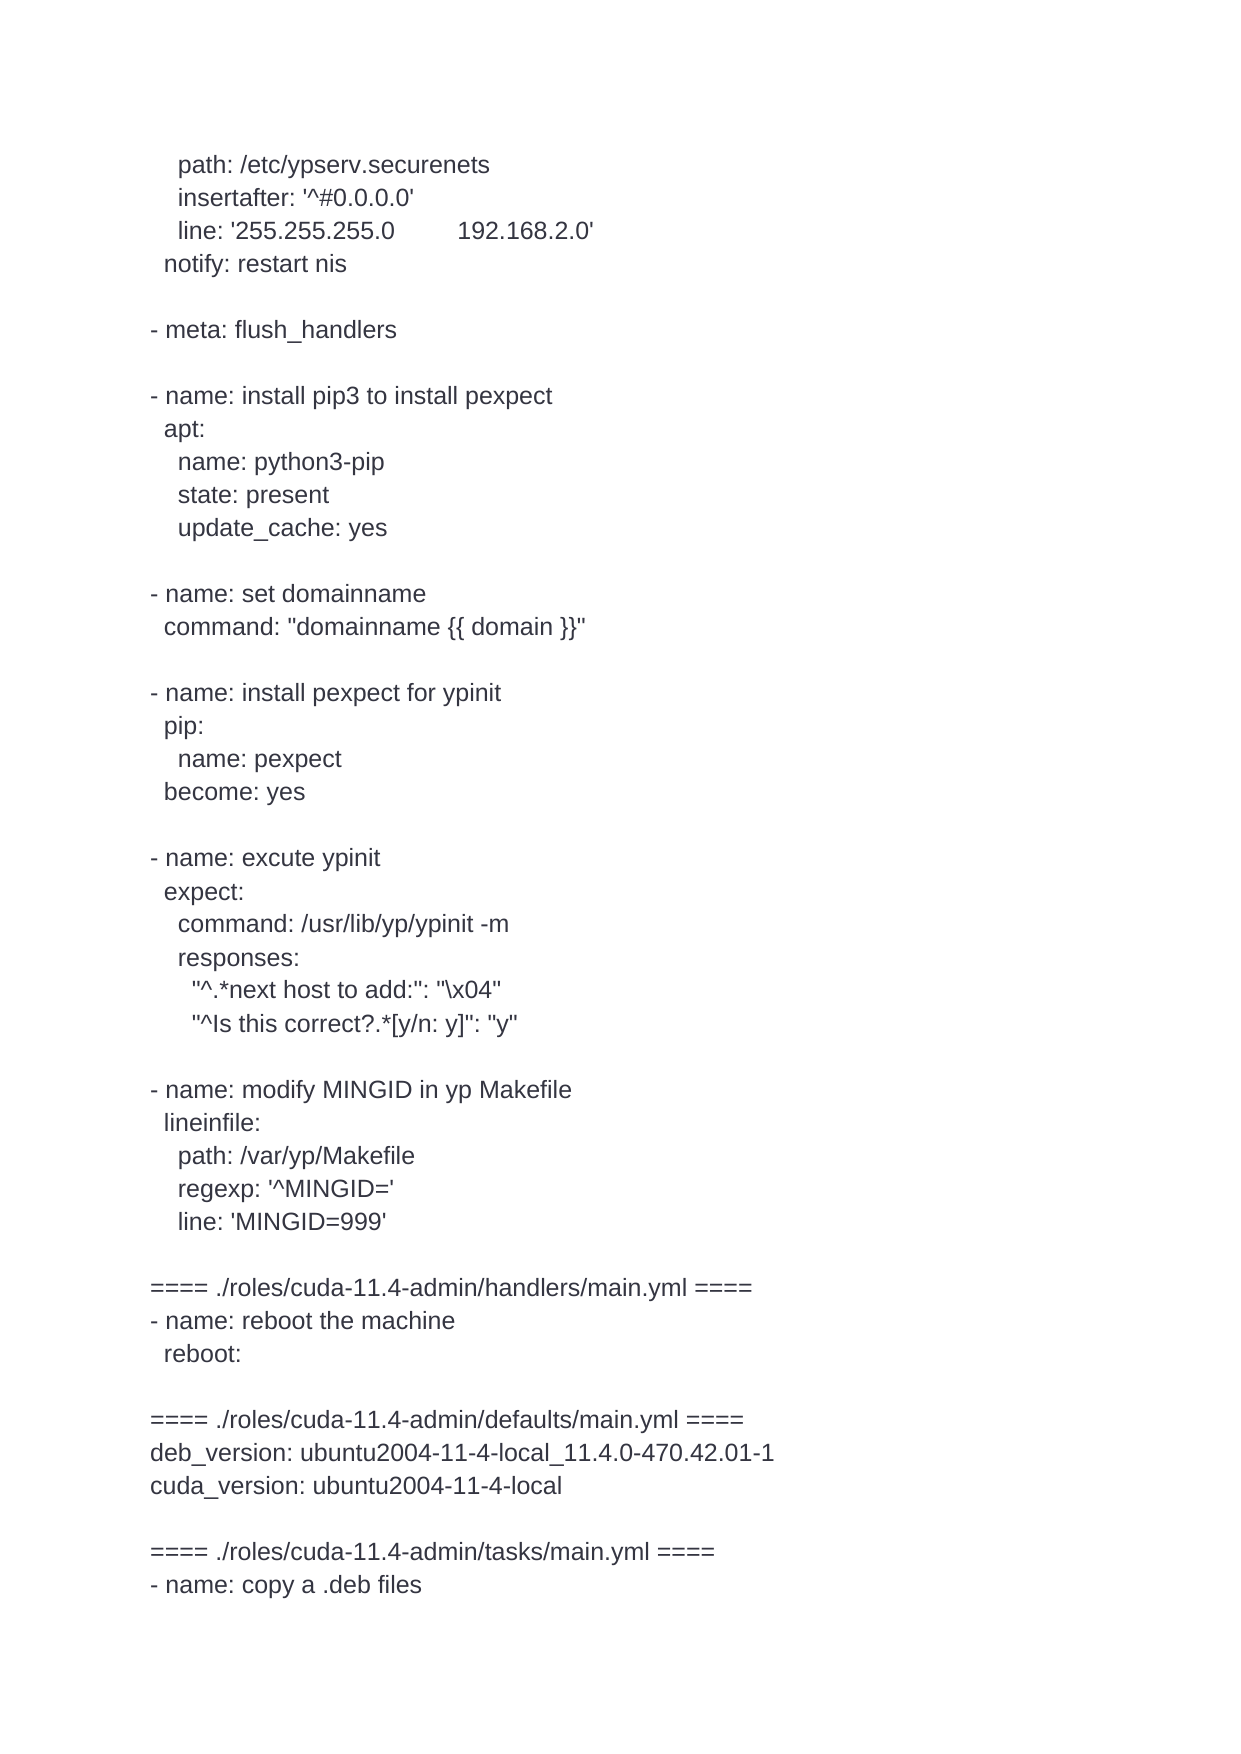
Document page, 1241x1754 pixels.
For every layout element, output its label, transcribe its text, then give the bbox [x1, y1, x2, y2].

text "^Is this correct?.*[y/n: y]": "y" [150, 1008, 1090, 1037]
text line: '255.255.255.0 192.168.2.0' [150, 216, 1090, 245]
text - name: modify MINGID in yp Makefile [150, 1074, 1090, 1103]
text - name: install pip3 to install pexpect [150, 381, 1090, 410]
text - name: reboot the machine [150, 1306, 1090, 1334]
text cuda_version: ubuntu2004-11-4-local [150, 1471, 1090, 1499]
text - name: excute ypinit [150, 843, 1090, 872]
text insertafter: '^#0.0.0.0' [150, 183, 1090, 212]
text ==== ./roles/cuda-11.4-admin/handlers/main.yml ==== [150, 1273, 1090, 1301]
text line: 'MINGID=999' [150, 1207, 1090, 1235]
text ==== ./roles/cuda-11.4-admin/tasks/main.yml ==== [150, 1537, 1090, 1566]
text notify: restart nis [150, 249, 1090, 278]
text ==== ./roles/cuda-11.4-admin/defaults/main.yml ==== [150, 1405, 1090, 1433]
text pip: [150, 711, 1090, 740]
text name: pexpect [150, 744, 1090, 773]
text command: "domainname {{ domain }}" [150, 612, 1090, 641]
text update_cache: yes [150, 513, 1090, 542]
text expect: [150, 876, 1090, 905]
text responses: [150, 942, 1090, 971]
text regexp: '^MINGID=' [150, 1174, 1090, 1202]
text - name: set domainname [150, 579, 1090, 608]
text command: /usr/lib/yp/ypinit -m [150, 909, 1090, 938]
text name: python3-pip [150, 447, 1090, 476]
text - name: copy a .deb files [150, 1570, 1090, 1599]
text "^.*next host to add:": "\x04" [150, 976, 1090, 1004]
text apt: [150, 414, 1090, 443]
text become: yes [150, 777, 1090, 806]
text lineinfile: [150, 1108, 1090, 1136]
text - meta: flush_handlers [150, 315, 1090, 344]
text path: /etc/ypserv.securenets [150, 150, 1090, 179]
text path: /var/yp/Makefile [150, 1141, 1090, 1169]
text state: present [150, 480, 1090, 509]
text reboot: [150, 1339, 1090, 1367]
text deb_version: ubuntu2004-11-4-local_11.4.0-470.42.01-1 [150, 1438, 1090, 1467]
text - name: install pexpect for ypinit [150, 678, 1090, 707]
